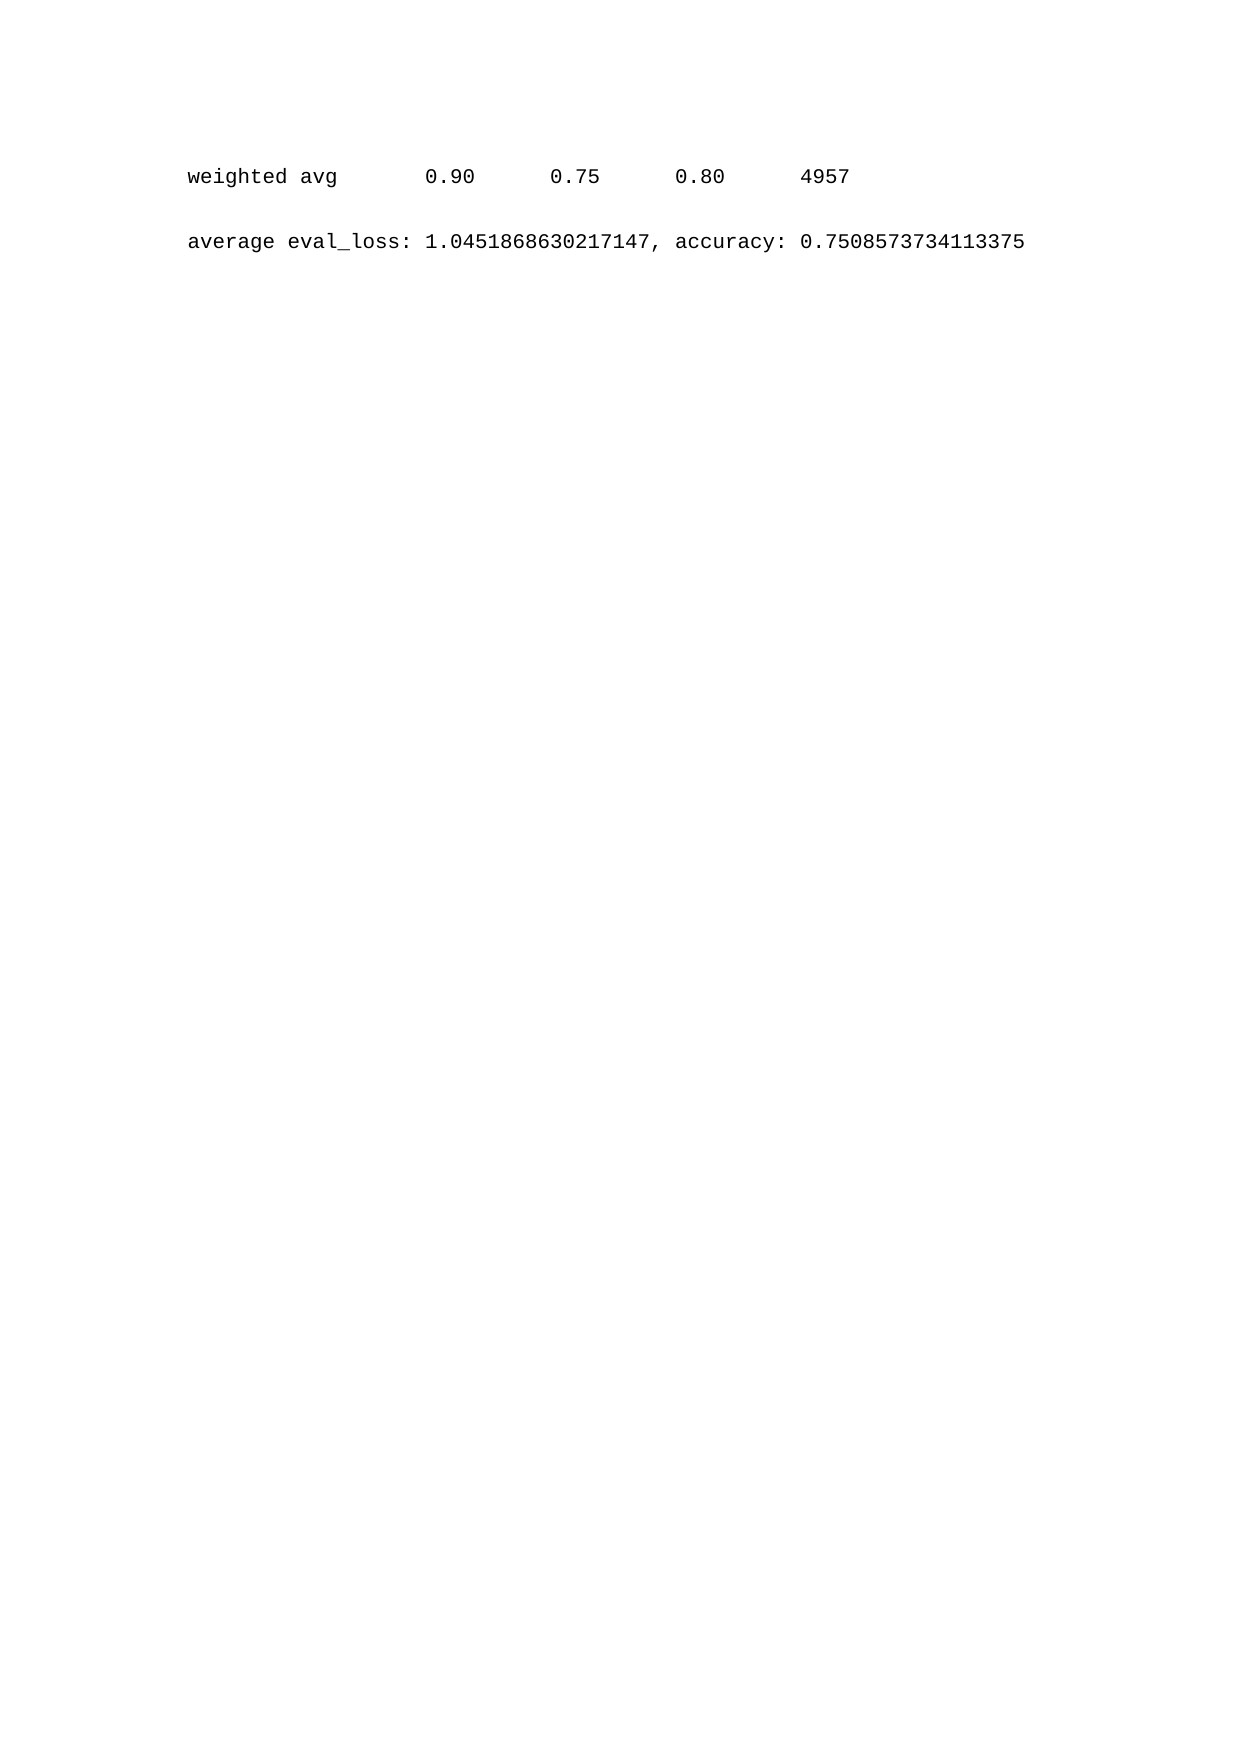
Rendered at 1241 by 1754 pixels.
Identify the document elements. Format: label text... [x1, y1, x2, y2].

text weighted avg 0.90 0.75 0.80 4957 [187, 162, 1053, 194]
text average eval_loss: 1.0451868630217147, accuracy: 0.7508573734113375 [187, 227, 1053, 259]
